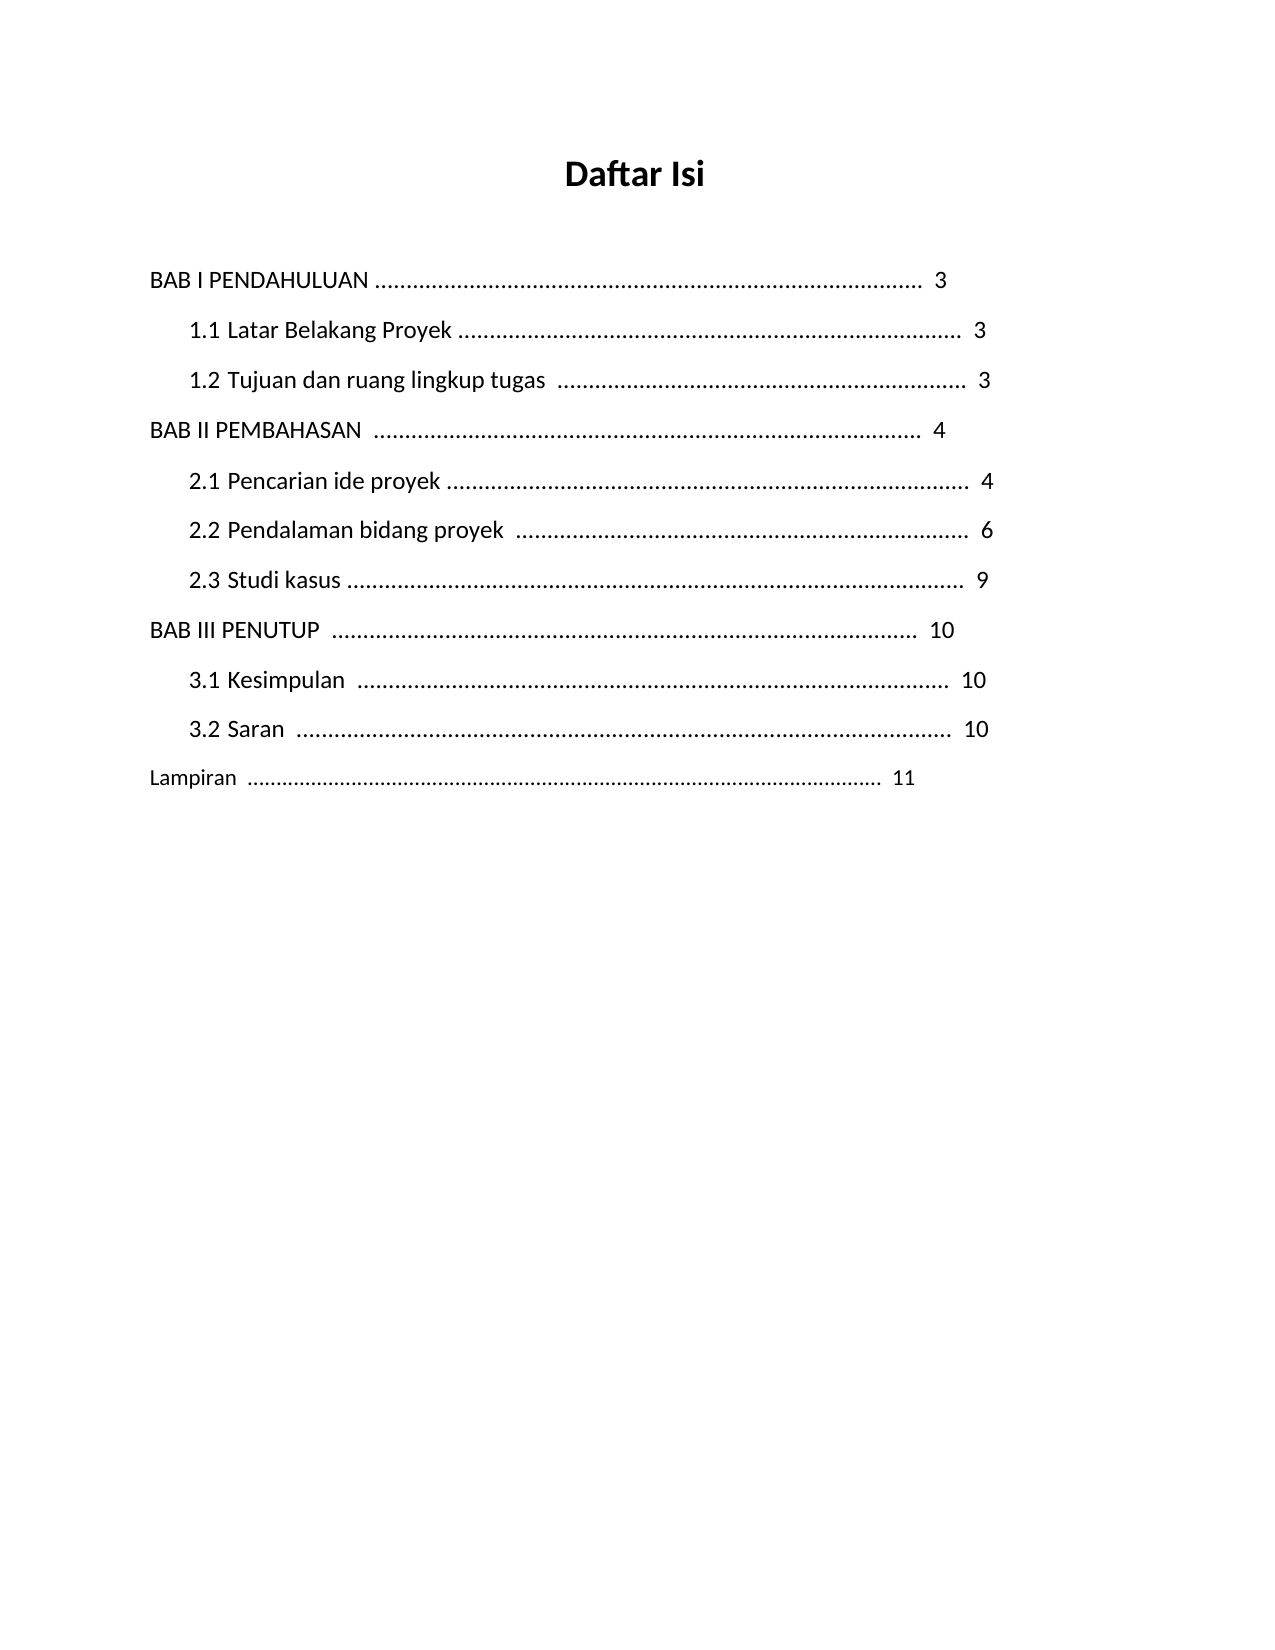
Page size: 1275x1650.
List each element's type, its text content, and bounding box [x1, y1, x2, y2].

text BAB II PEMBAHASAN ....................................................................................... 4 [149, 414, 1120, 445]
text 2.1 Pencarian ide proyek ................................................................................... 4 [188, 465, 1120, 495]
text BAB III PENUTUP ............................................................................................. 10 [149, 614, 1120, 644]
text Daftar Isi [220, 150, 1050, 196]
text 1.1 Latar Belakang Proyek ................................................................................ 3 [188, 314, 1120, 345]
text 3.2 Saran ........................................................................................................ 10 [188, 714, 1120, 744]
text 2.2 Pendalaman bidang proyek ........................................................................ 6 [188, 514, 1120, 545]
text Lampiran .............................................................................................................. 11 [149, 763, 1120, 791]
text 2.3 Studi kasus .................................................................................................. 9 [188, 564, 1120, 594]
text 3.1 Kesimpulan .............................................................................................. 10 [188, 664, 1120, 694]
text 1.2 Tujuan dan ruang lingkup tugas ................................................................. 3 [188, 364, 1120, 395]
text BAB I PENDAHULUAN ....................................................................................... 3 [149, 264, 1120, 295]
